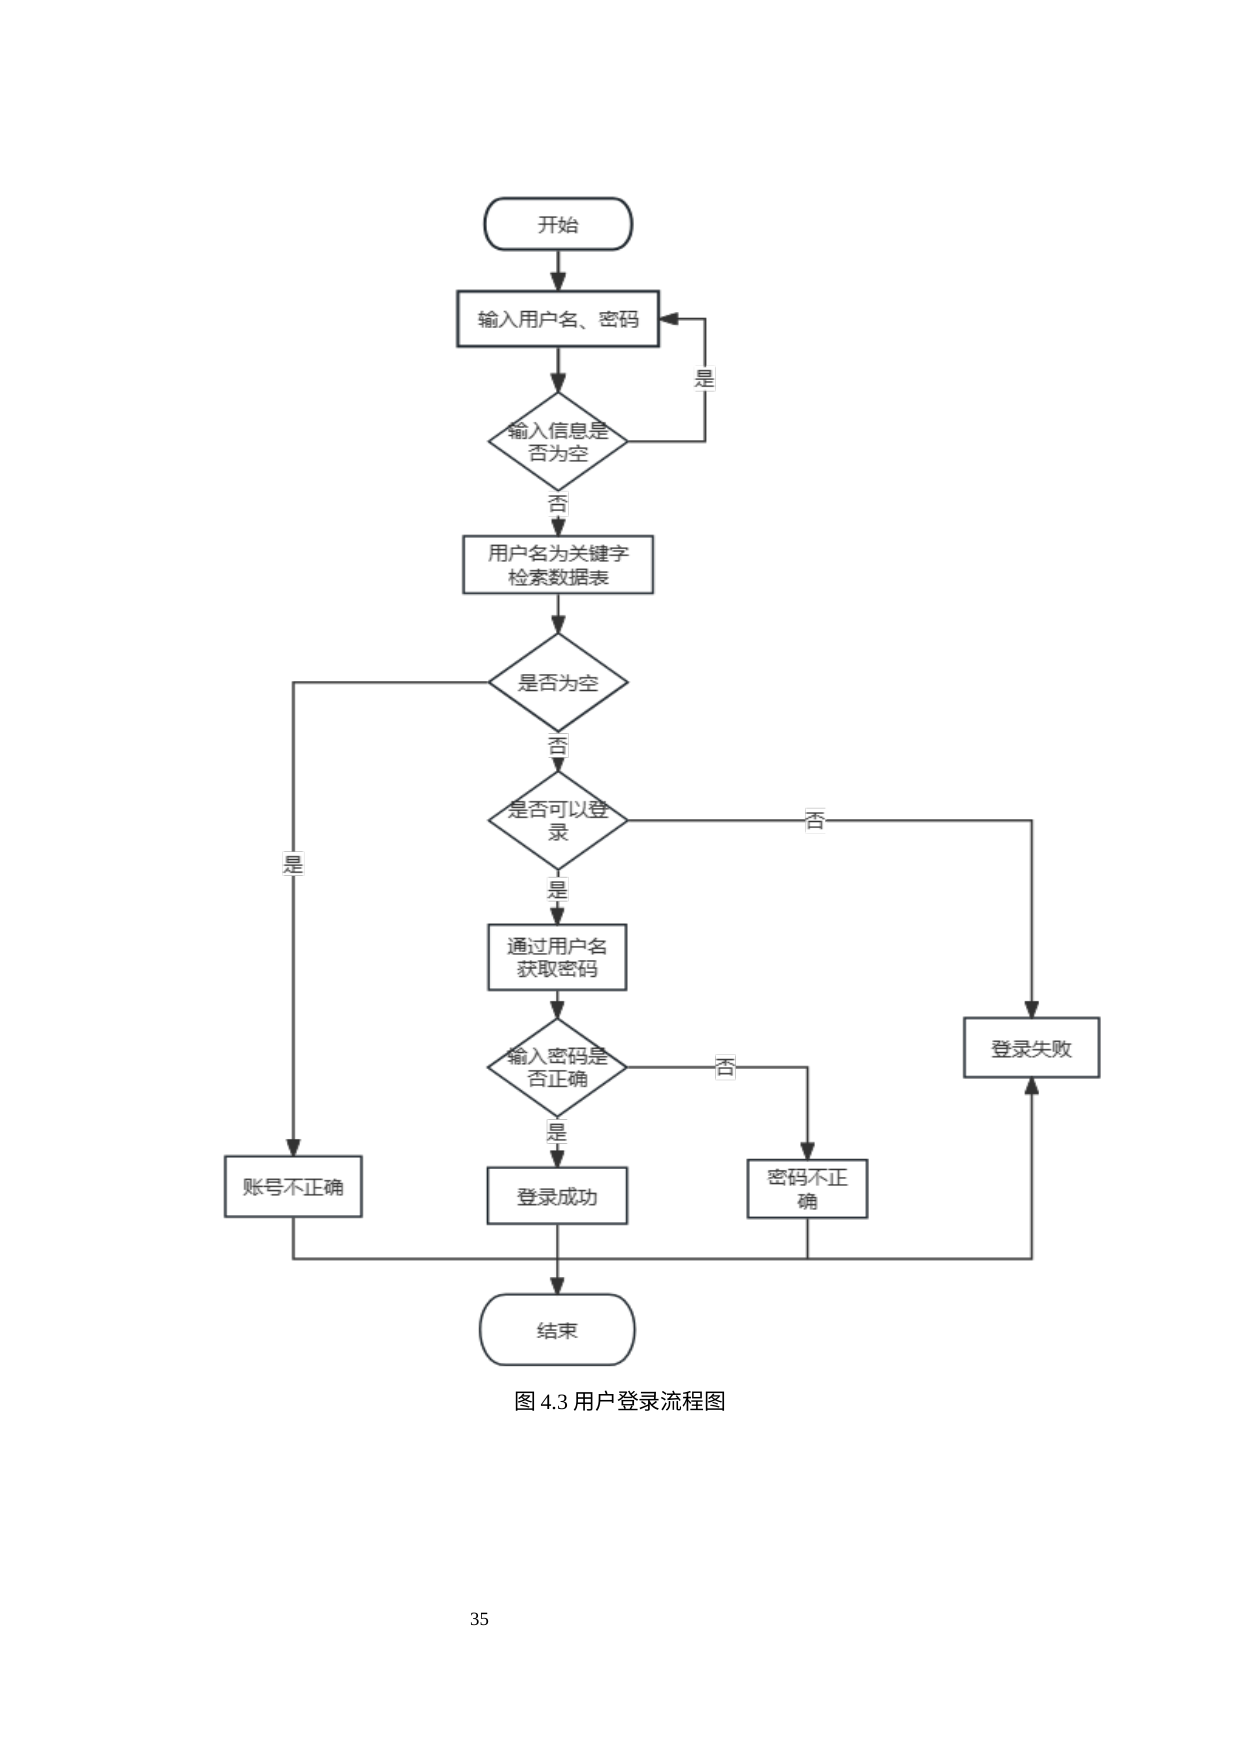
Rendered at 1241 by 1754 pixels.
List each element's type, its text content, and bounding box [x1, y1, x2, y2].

picture [187, 150, 1138, 1372]
text 图4.3 用户登录流程图 [187, 1384, 1053, 1416]
